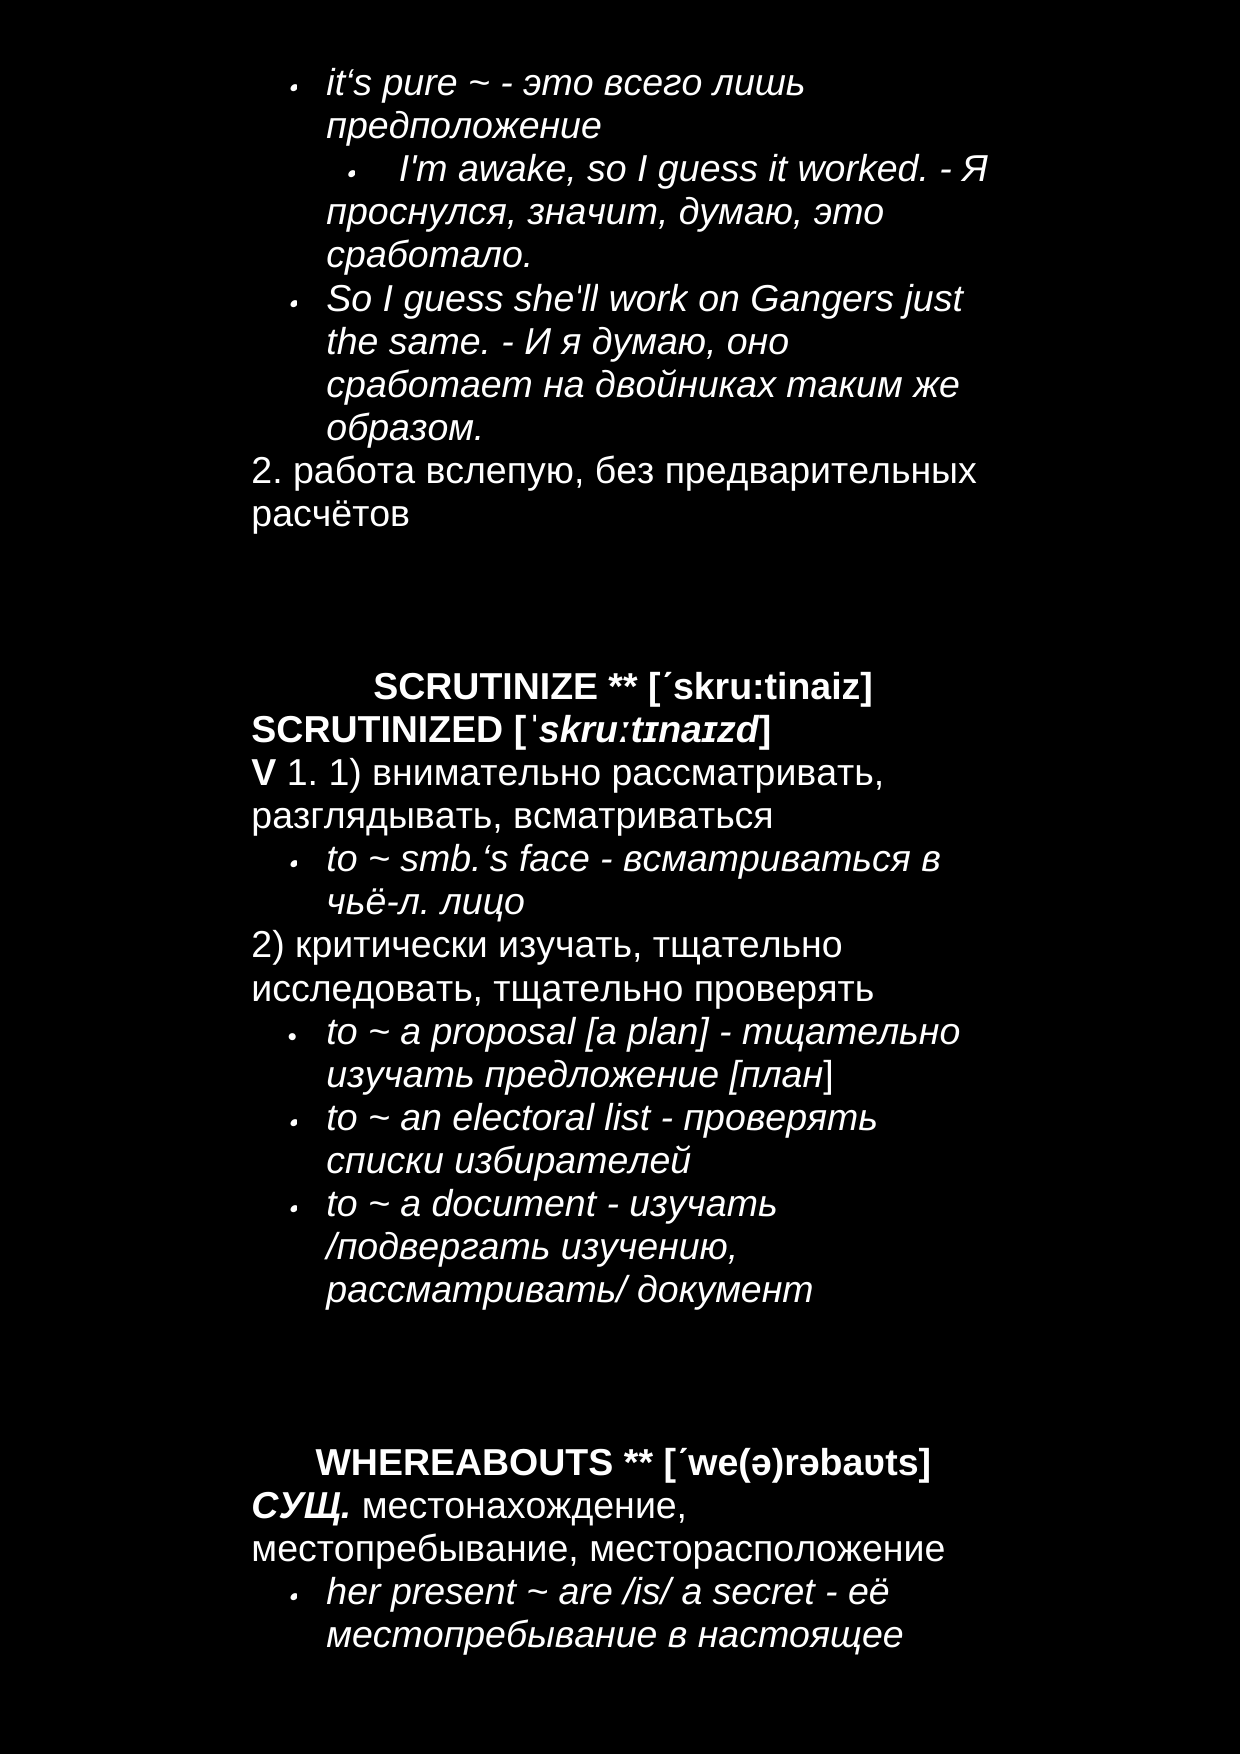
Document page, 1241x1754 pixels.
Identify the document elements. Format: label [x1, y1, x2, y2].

table_header [241, 60, 1006, 1656]
